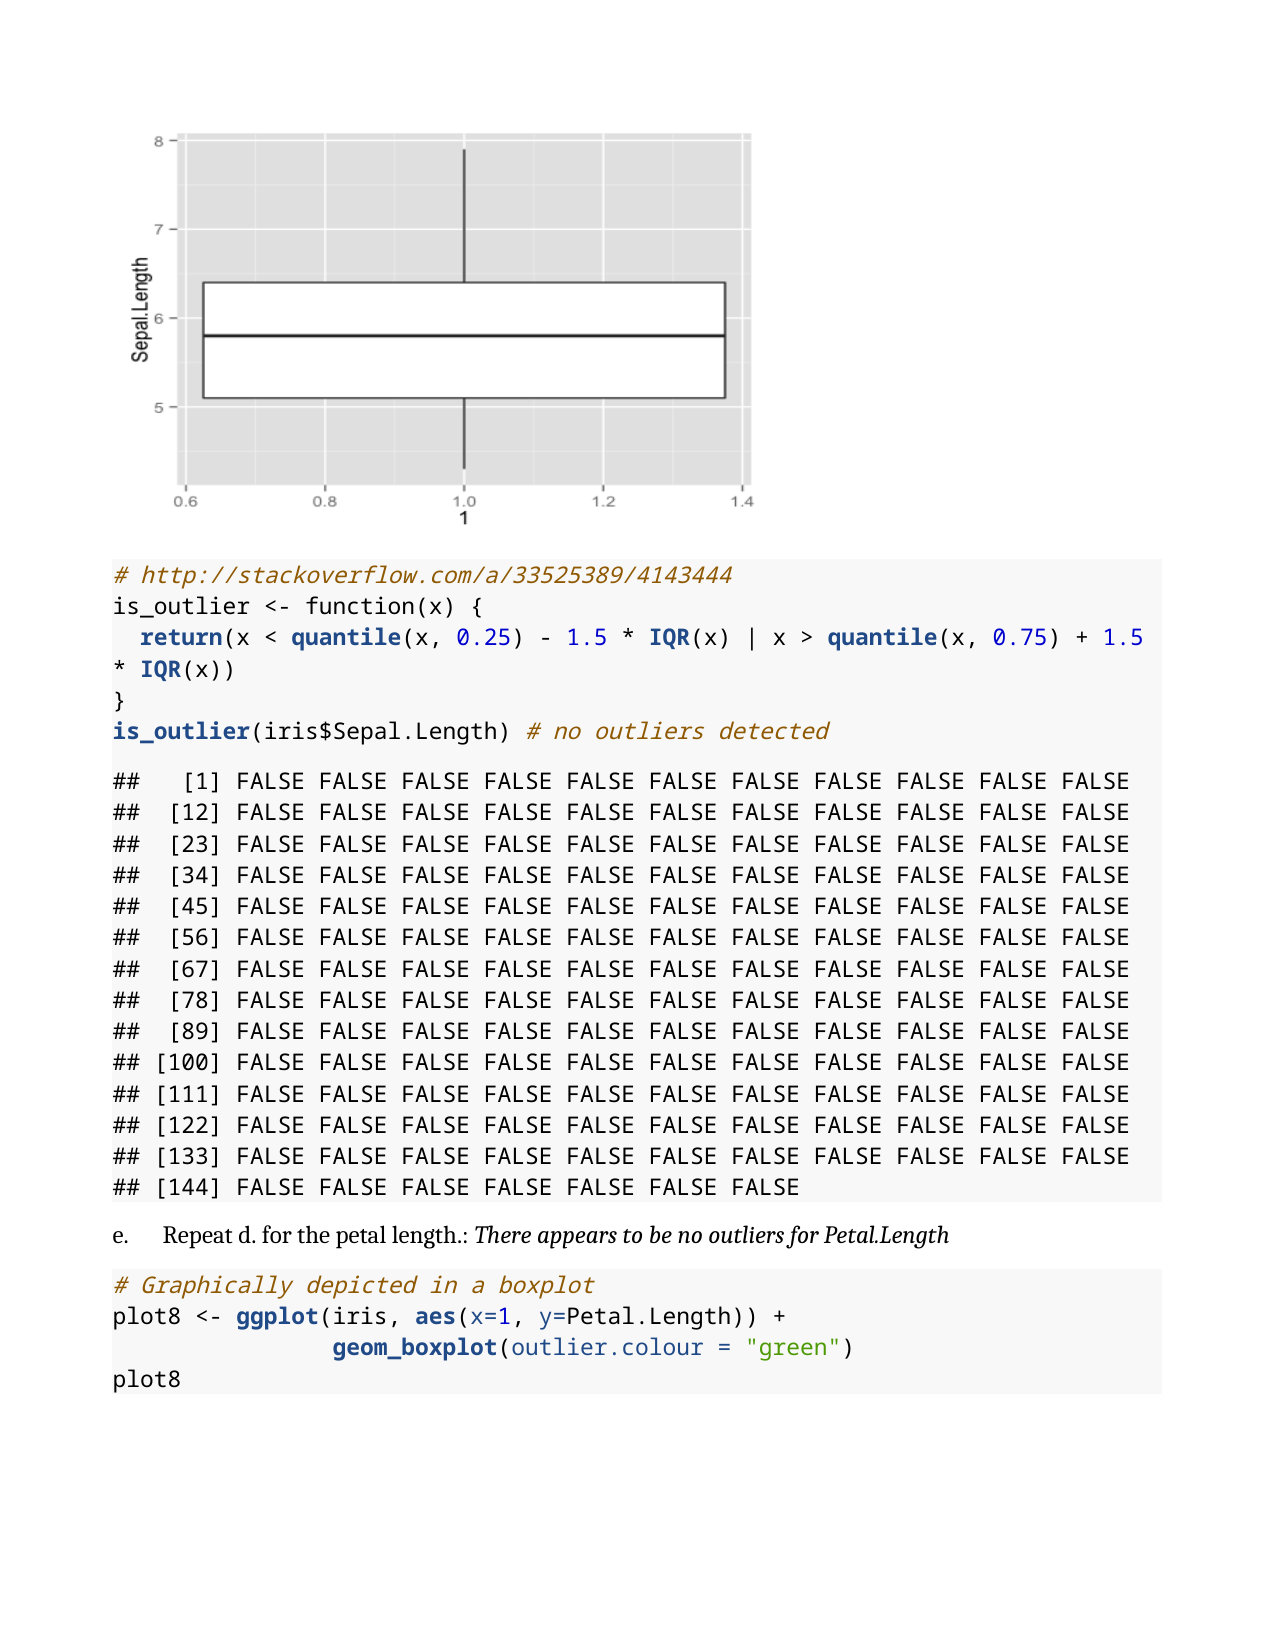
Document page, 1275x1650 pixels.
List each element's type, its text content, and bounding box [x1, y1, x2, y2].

picture [112, 112, 778, 540]
text # http://stackoverflow.com/a/33525389/4143444 is_outlier <- function(x) { return(x < quantile(x, 0.25) - 1.5 * IQR(x) | x > quantile(x, 0.75) + 1.5 * IQR(x)) } is_outlier(iris$Sepal.Length) # no outliers detected [112, 559, 1162, 746]
text ## [1] FALSE FALSE FALSE FALSE FALSE FALSE FALSE FALSE FALSE FALSE FALSE ## [12] FALSE FALSE FALSE FALSE FALSE FALSE FALSE FALSE FALSE FALSE FALSE ## [23] FALSE FALSE FALSE FALSE FALSE FALSE FALSE FALSE FALSE FALSE FALSE ## [34] FALSE FALSE FALSE FALSE FALSE FALSE FALSE FALSE FALSE FALSE FALSE ## [45] FALSE FALSE FALSE FALSE FALSE FALSE FALSE FALSE FALSE FALSE FALSE ## [56] FALSE FALSE FALSE FALSE FALSE FALSE FALSE FALSE FALSE FALSE FALSE ## [67] FALSE FALSE FALSE FALSE FALSE FALSE FALSE FALSE FALSE FALSE FALSE ## [78] FALSE FALSE FALSE FALSE FALSE FALSE FALSE FALSE FALSE FALSE FALSE ## [89] FALSE FALSE FALSE FALSE FALSE FALSE FALSE FALSE FALSE FALSE FALSE ## [100] FALSE FALSE FALSE FALSE FALSE FALSE FALSE FALSE FALSE FALSE FALSE ## [111] FALSE FALSE FALSE FALSE FALSE FALSE FALSE FALSE FALSE FALSE FALSE ## [122] FALSE FALSE FALSE FALSE FALSE FALSE FALSE FALSE FALSE FALSE FALSE ## [133] FALSE FALSE FALSE FALSE FALSE FALSE FALSE FALSE FALSE FALSE FALSE ## [144] FALSE FALSE FALSE FALSE FALSE FALSE FALSE [112, 765, 1162, 1202]
list Repeat d. for the petal length.: There appears to be no outliers for Petal.Length [112, 1221, 1162, 1250]
text # Graphically depicted in a boxplot plot8 <- ggplot(iris, aes(x=1, y=Petal.Length)) + geom_boxplot(outlier.colour = "green") plot8 [112, 1269, 1162, 1394]
